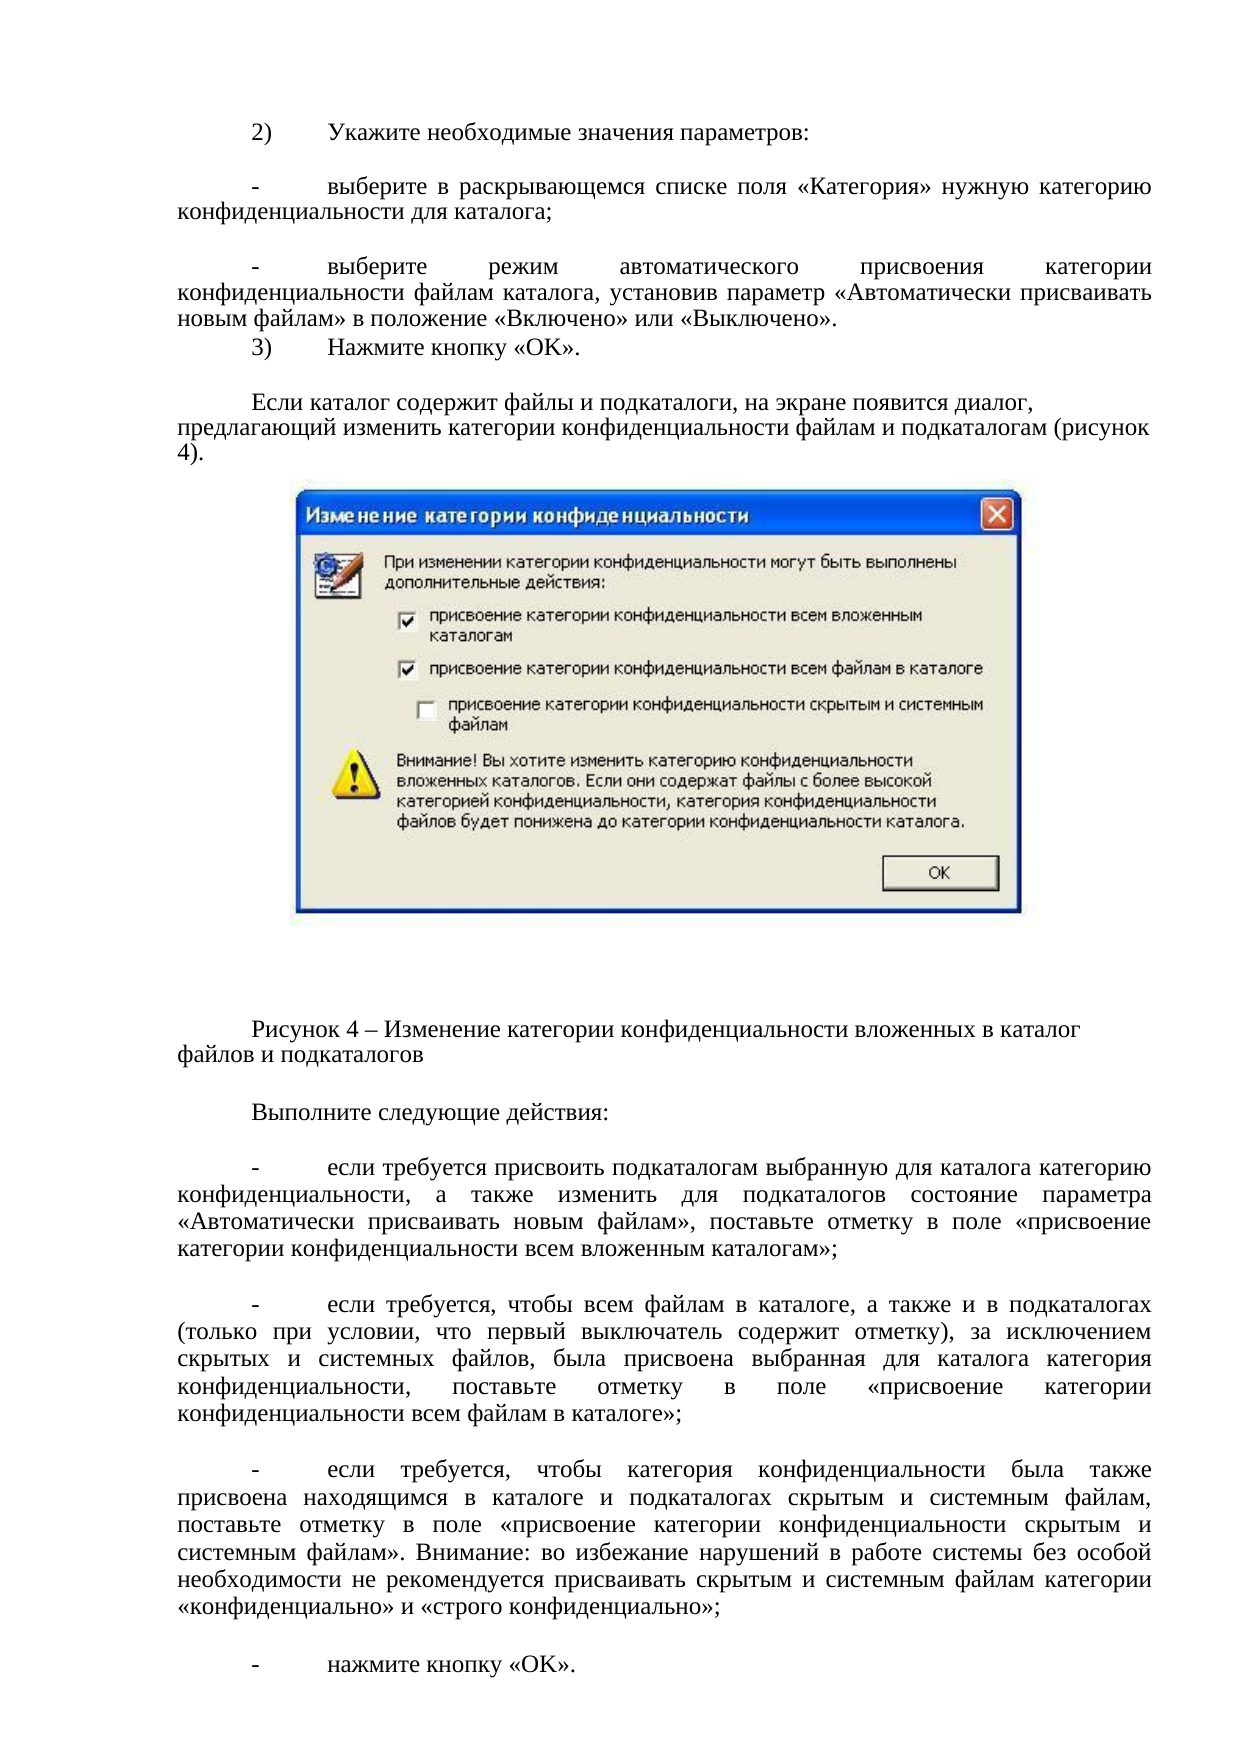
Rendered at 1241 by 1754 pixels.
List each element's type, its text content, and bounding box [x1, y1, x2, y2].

list если требуется, чтобы всем файлам в каталоге, а также и в подкаталогах (только при условии, что первый выключатель содержит отметку), за исключением скрытых и системных файлов, была присвоена выбранная для каталога категория конфиденциальности, поставьте отметку в поле «присвоение категории конфиденциальности всем файлам в каталоге»; [177, 1290, 1153, 1427]
list выберите в раскрывающемся списке поля «Категория» нужную категорию конфиденциальности для каталога; [177, 174, 1153, 225]
text Выполните следующие действия: [177, 1097, 1153, 1126]
picture [290, 479, 1039, 926]
list выберите режим автоматического присвоения категории конфиденциальности файлам каталога, установив параметр «Автоматически присваивать новым файлам» в положение «Включено» или «Выключено». [177, 254, 1153, 332]
list если требуется, чтобы категория конфиденциальности была также присвоена находящимся в каталоге и подкаталогах скрытым и системным файлам, поставьте отметку в поле «присвоение категории конфиденциальности скрытым и системным файлам». Внимание: во избежание нарушений в работе системы без особой необходимости не рекомендуется присваивать скрытым и системным файлам категории «конфиденциально» и «строго конфиденциально»; [177, 1456, 1153, 1620]
text Рисунок 4 – Изменение категории конфиденциальности вложенных в каталог файлов и подкаталогов [177, 1018, 1140, 1068]
list если требуется присвоить подкаталогам выбранную для каталога категорию конфиденциальности, а также изменить для подкаталогов состояние параметра «Автоматически присваивать новым файлам», поставьте отметку в поле «присвоение категории конфиденциальности всем вложенным каталогам»; [177, 1154, 1153, 1261]
list Нажмите кнопку «OK». [177, 332, 1153, 361]
list нажмите кнопку «OK». [177, 1649, 1153, 1678]
text Если каталог содержит файлы и подкаталоги, на экране появится диалог, предлагающий изменить категории конфиденциальности файлам и подкаталогам (рисунок 4). [177, 390, 1153, 466]
list Укажите необходимые значения параметров: [177, 117, 1153, 146]
